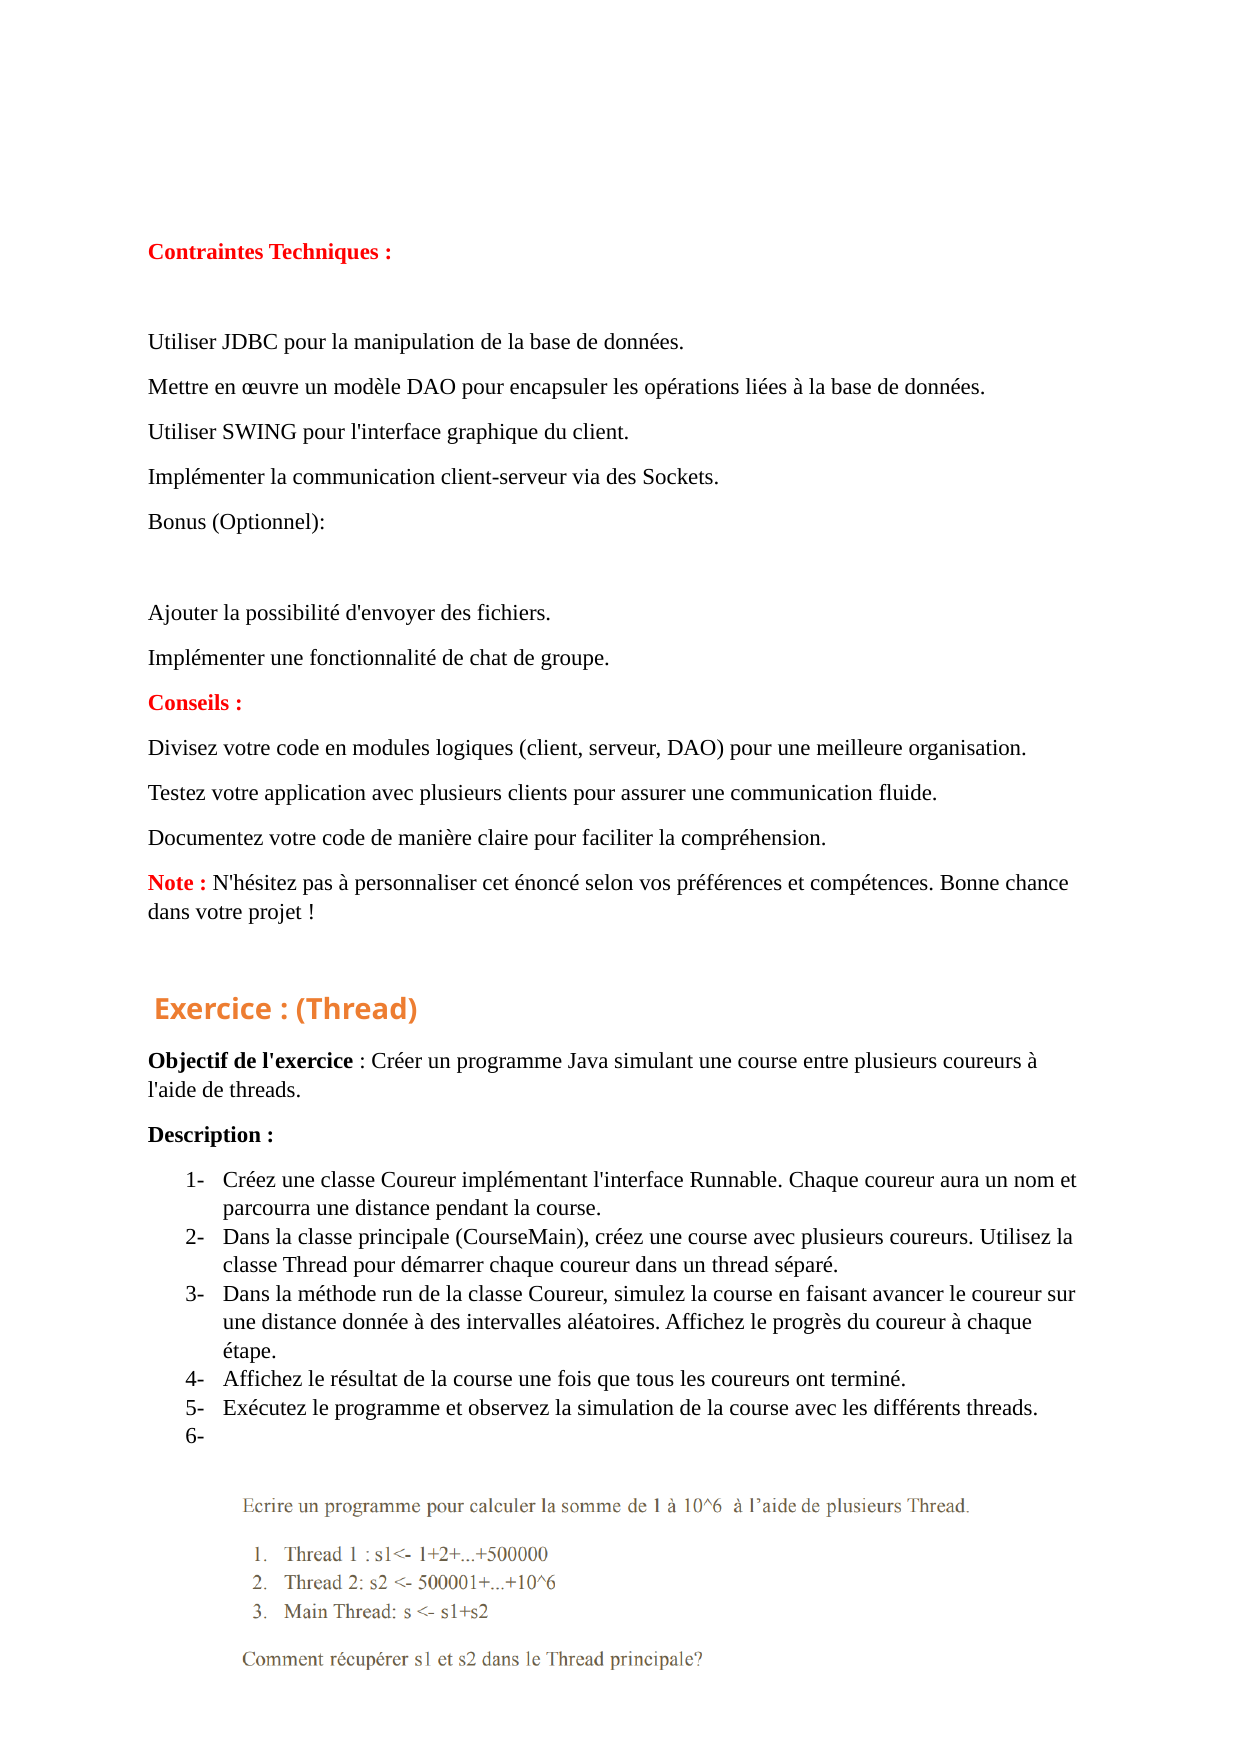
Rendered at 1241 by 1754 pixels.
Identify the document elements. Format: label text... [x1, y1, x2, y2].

list Créez une classe Coureur implémentant l'interface Runnable. Chaque coureur aura un nom et parcourra une distance pendant la course. [185, 1166, 1093, 1221]
text Implémenter la communication client-serveur via des Sockets. [148, 463, 1093, 490]
list Dans la méthode run de la classe Coureur, simulez la course en faisant avancer le coureur sur une distance donnée à des intervalles aléatoires. Affichez le progrès du coureur à chaque étape. [185, 1280, 1093, 1363]
text Mettre en œuvre un modèle DAO pour encapsuler les opérations liées à la base de données. [148, 373, 1093, 399]
list Exécutez le programme et observez la simulation de la course avec les différents threads. [185, 1393, 1093, 1420]
text Description : [148, 1121, 1093, 1147]
picture [226, 1476, 1014, 1692]
text Objectif de l'exercice : Créer un programme Java simulant une course entre plusieurs coureurs à l'aide de threads. [148, 1047, 1093, 1102]
text Implémenter une fonctionnalité de chat de groupe. [148, 644, 1093, 670]
text Documentez votre code de manière claire pour faciliter la compréhension. [148, 824, 1093, 851]
text Utiliser JDBC pour la manipulation de la base de données. [148, 328, 1093, 354]
text Note : N'hésitez pas à personnaliser cet énoncé selon vos préférences et compétences. Bonne chance dans votre projet ! [148, 869, 1093, 924]
text Conseils : [148, 689, 1093, 715]
text Utiliser SWING pour l'interface graphique du client. [148, 418, 1093, 444]
text Divisez votre code en modules logiques (client, serveur, DAO) pour une meilleure organisation. [148, 734, 1093, 760]
text Ajouter la possibilité d'envoyer des fichiers. [148, 599, 1093, 625]
list Affichez le résultat de la course une fois que tous les coureurs ont terminé. [185, 1365, 1093, 1391]
text Bonus (Optionnel): [148, 508, 1093, 535]
text Contraintes Techniques : [148, 238, 1093, 264]
text Exercice : (Thread) [148, 988, 1093, 1028]
text Testez votre application avec plusieurs clients pour assurer une communication fluide. [148, 779, 1093, 805]
list Dans la classe principale (CourseMain), créez une course avec plusieurs coureurs. Utilisez la classe Thread pour démarrer chaque coureur dans un thread séparé. [185, 1223, 1093, 1278]
